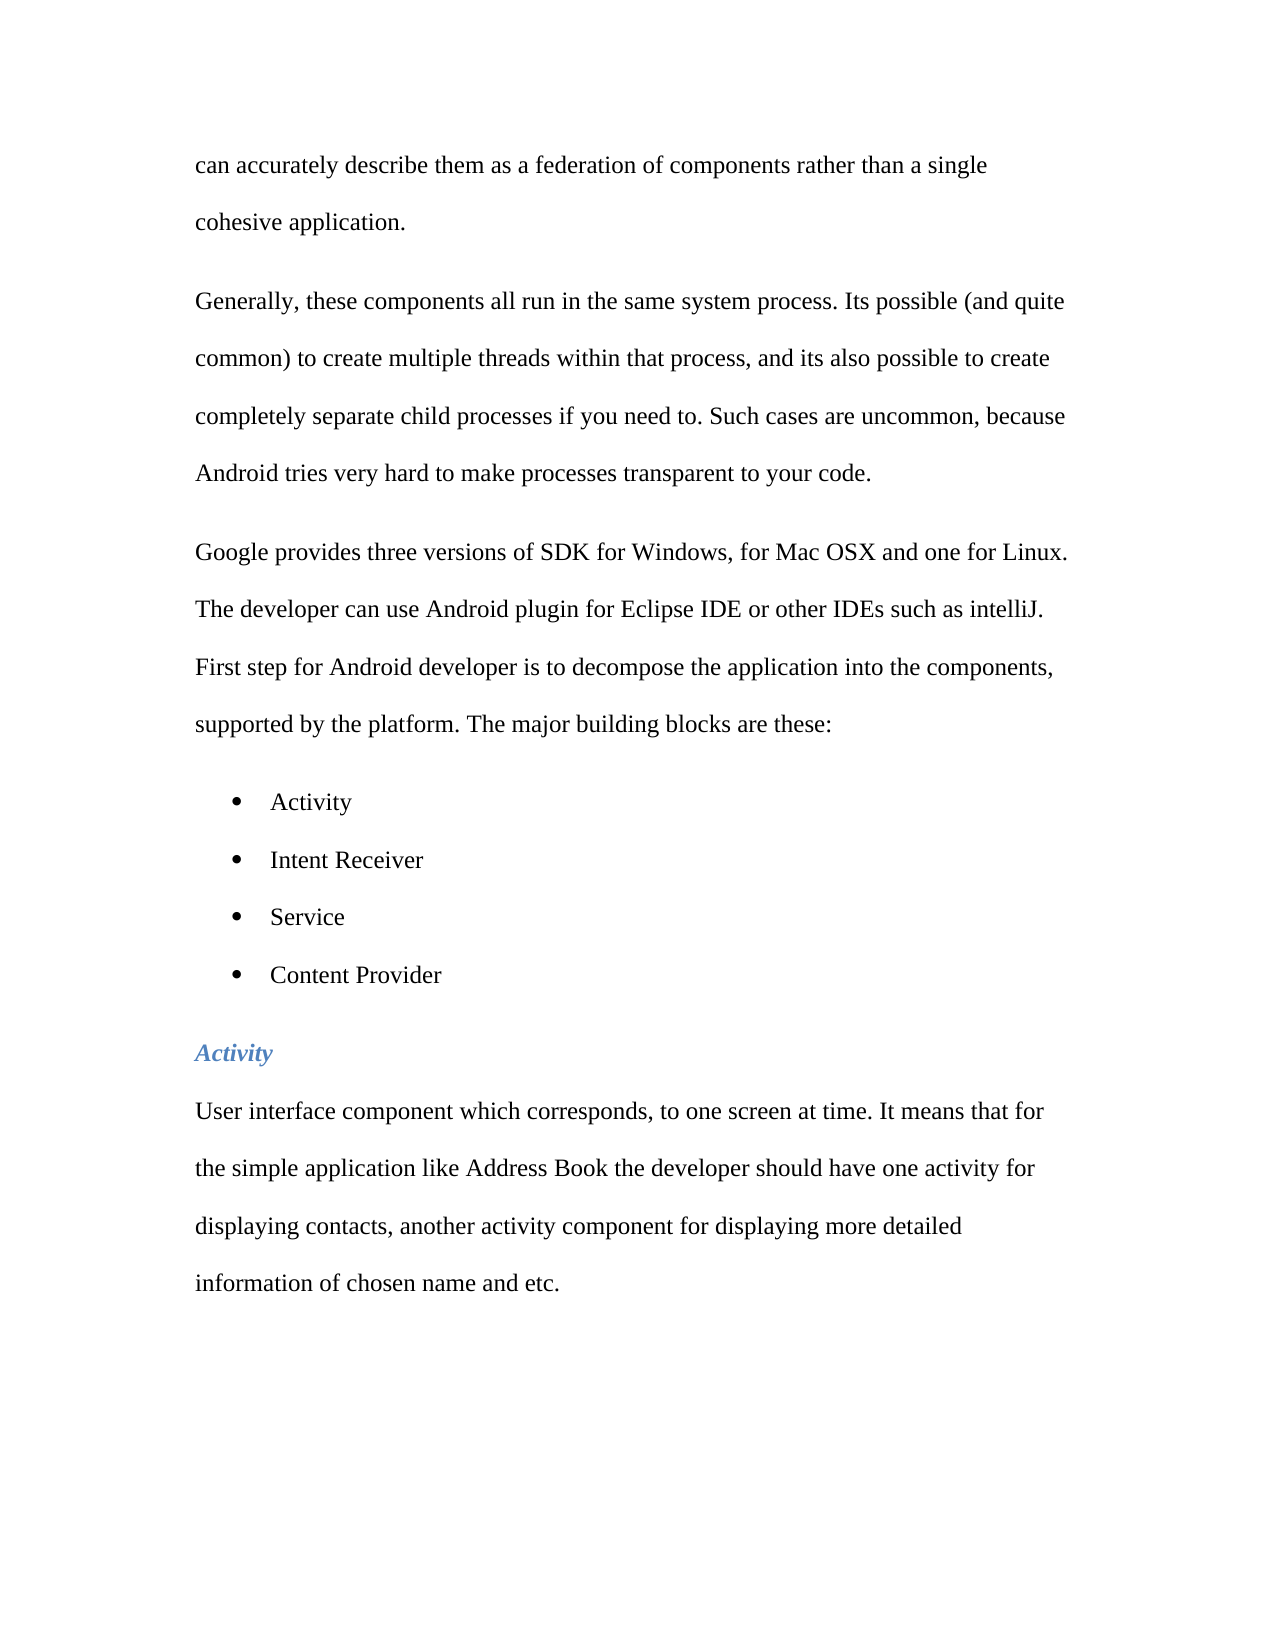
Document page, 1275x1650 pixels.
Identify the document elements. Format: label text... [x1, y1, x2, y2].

text User interface component which corresponds, to one screen at time. It means that for the simple application like Address Book the developer should have one activity for displaying contacts, another activity component for displaying more detailed information of chosen name and etc. [195, 1096, 1080, 1297]
text Generally, these components all run in the same system process. Its possible (and quite common) to create multiple threads within that process, and its also possible to create completely separate child processes if you need to. Such cases are uncommon, because Android tries very hard to make processes transparent to your code. [195, 286, 1080, 487]
text Google provides three versions of SDK for Windows, for Mac OSX and one for Linux. The developer can use Android plugin for Eclipse IDE or other IDEs such as intelliJ. First step for Android developer is to decompose the application into the components, supported by the platform. The major building blocks are these: [195, 537, 1080, 738]
list Content Provider [232, 960, 1080, 989]
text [195, 150, 1080, 236]
list Activity [232, 787, 1080, 816]
text Activity [195, 1038, 1080, 1067]
list Intent Receiver [232, 845, 1080, 874]
list Service [232, 902, 1080, 931]
